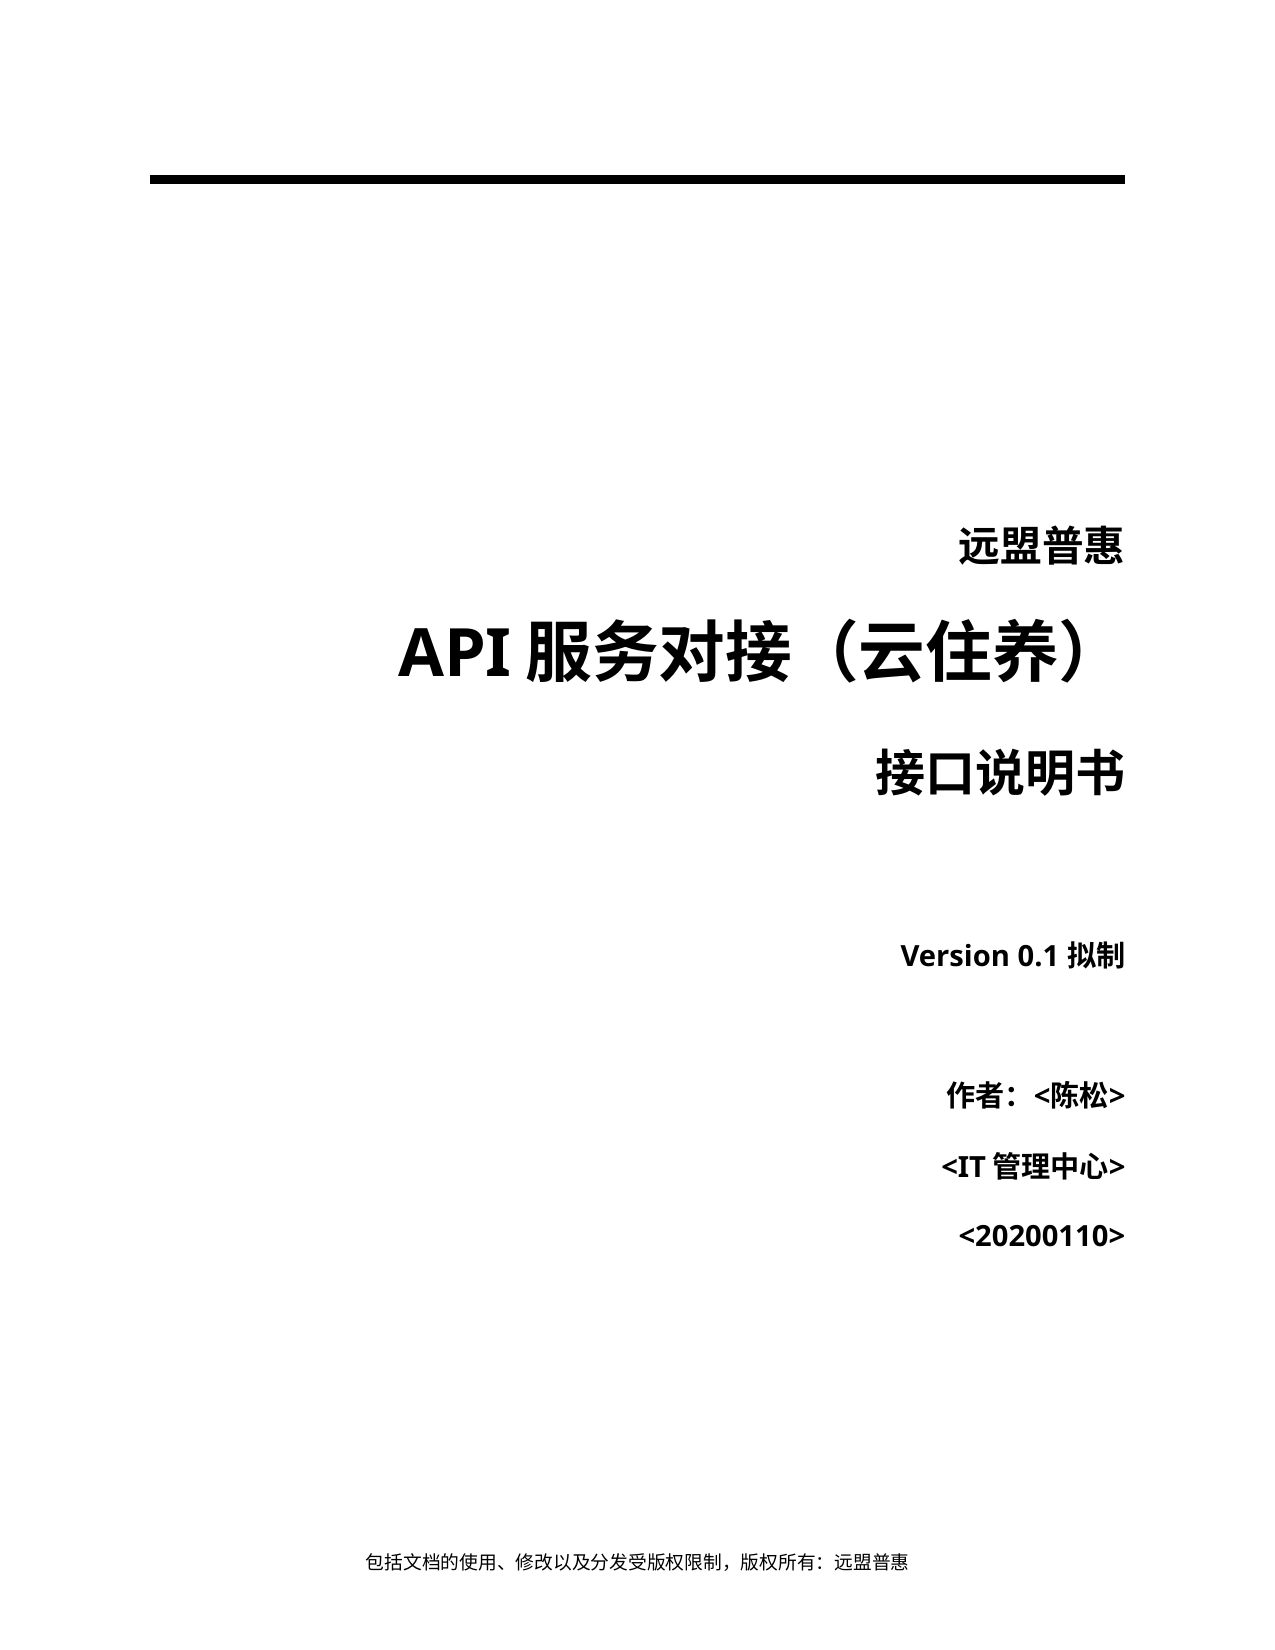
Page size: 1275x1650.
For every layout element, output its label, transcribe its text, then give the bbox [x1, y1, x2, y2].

text <IT管理中心> [150, 1144, 1125, 1186]
text 远盟普惠 [150, 502, 1125, 574]
text 作者：<陈松> [150, 1072, 1125, 1115]
title API服务对接（云住养） [150, 599, 1125, 696]
title 接口说明书 [150, 733, 1125, 806]
text <20200110> [150, 1216, 1125, 1255]
text Version 0.1 拟制 [150, 932, 1125, 974]
